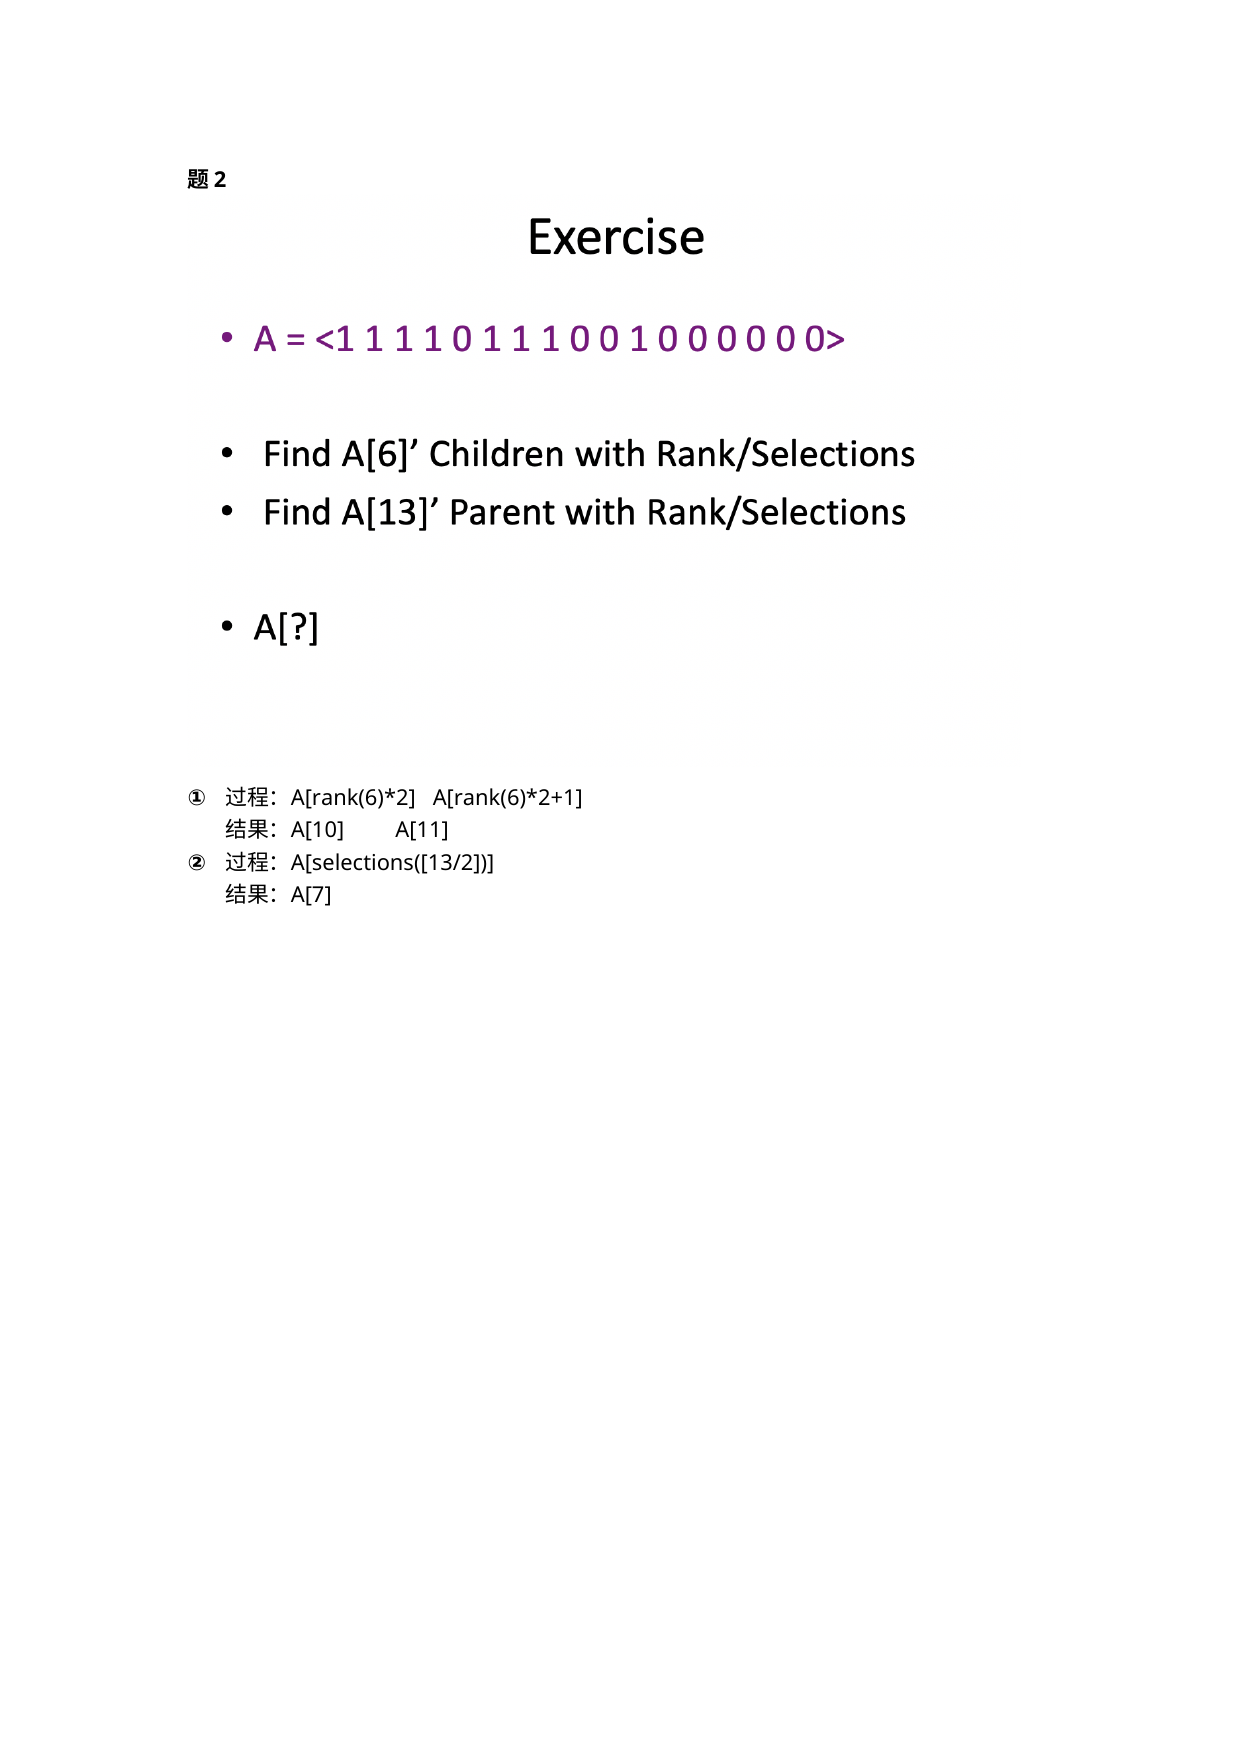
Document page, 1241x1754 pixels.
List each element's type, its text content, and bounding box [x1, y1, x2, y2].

list 结果：A[7] [225, 877, 1053, 909]
list 结果：A[10] A[11] [225, 812, 1053, 844]
list 过程：A[rank(6)*2] A[rank(6)*2+1] [187, 779, 1053, 812]
picture [187, 194, 1021, 767]
list 过程：A[selections([13/2])] [187, 844, 1053, 877]
text 题2 [187, 162, 1053, 194]
